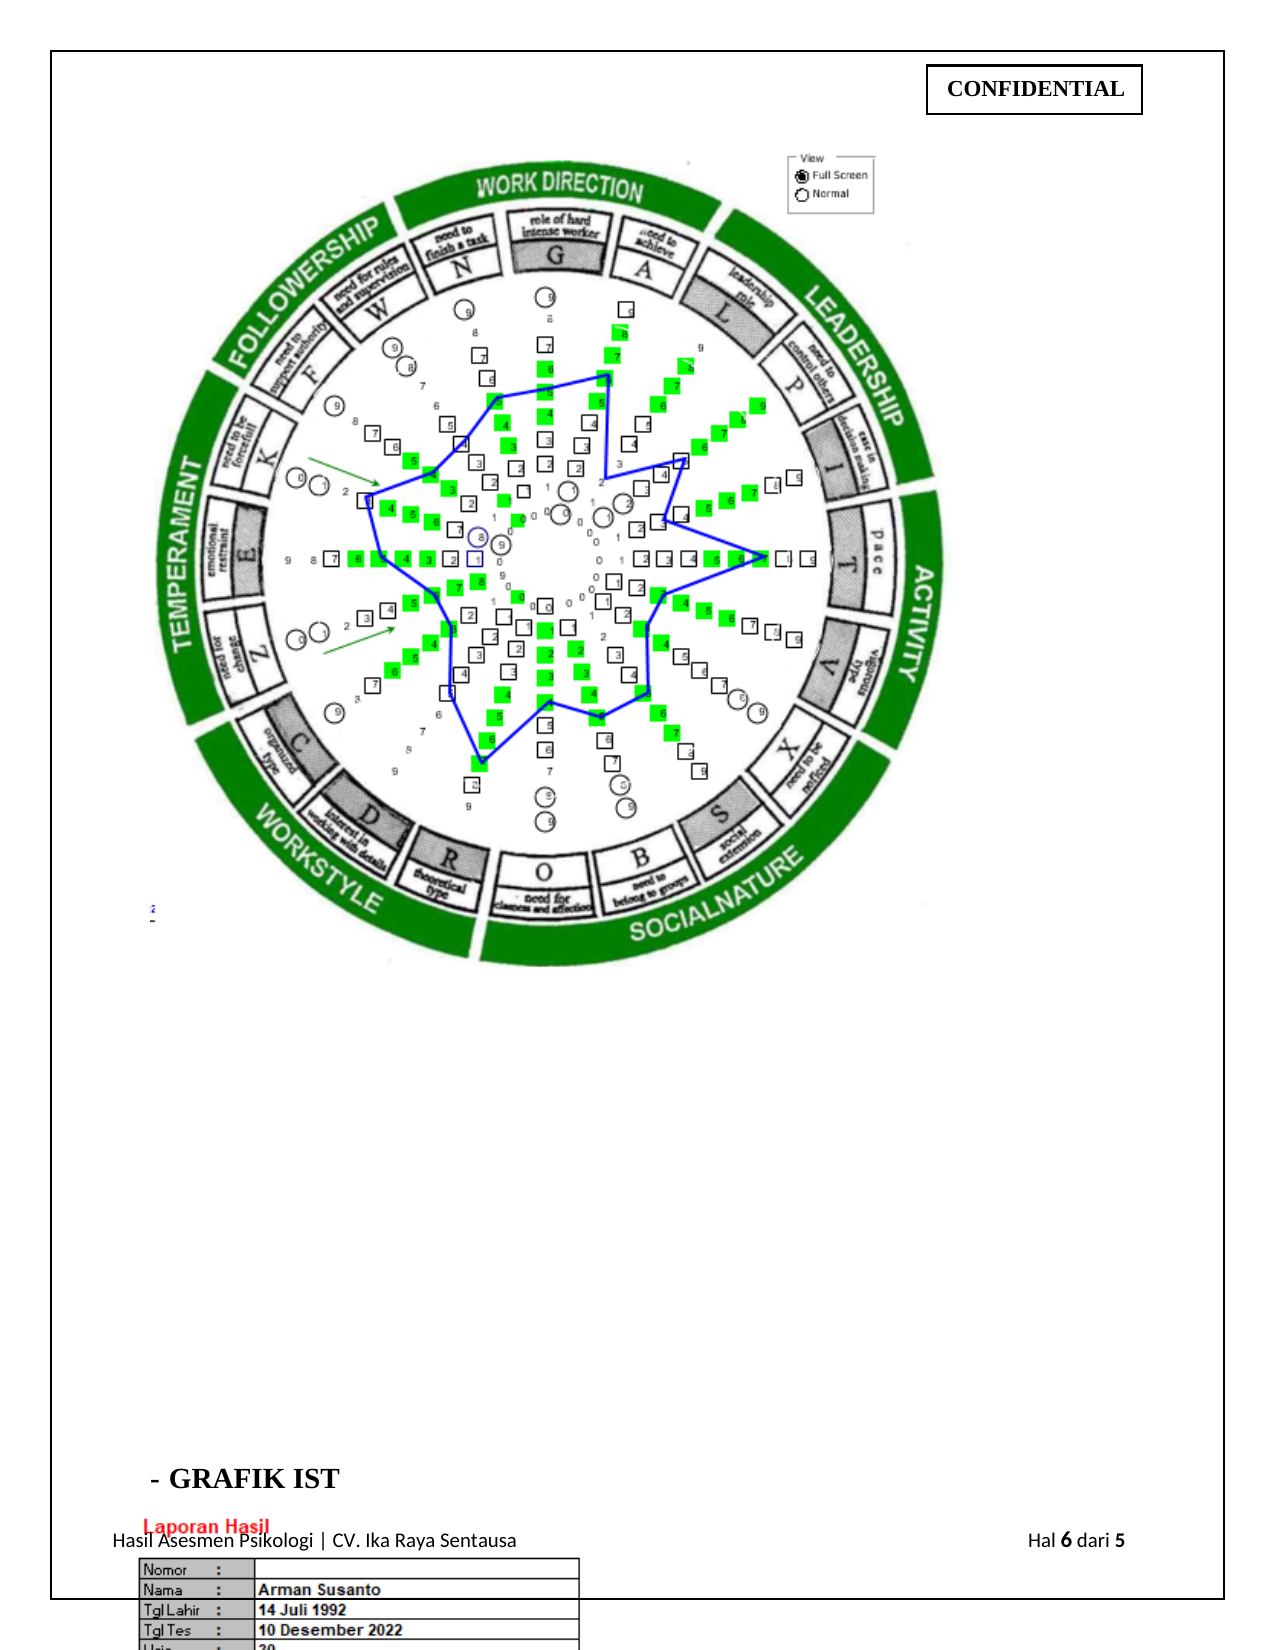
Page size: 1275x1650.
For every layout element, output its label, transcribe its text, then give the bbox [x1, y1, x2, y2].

list GRAFIK IST [150, 1461, 1125, 1494]
picture [128, 1503, 602, 1598]
picture [128, 1600, 602, 1650]
picture [150, 150, 969, 967]
